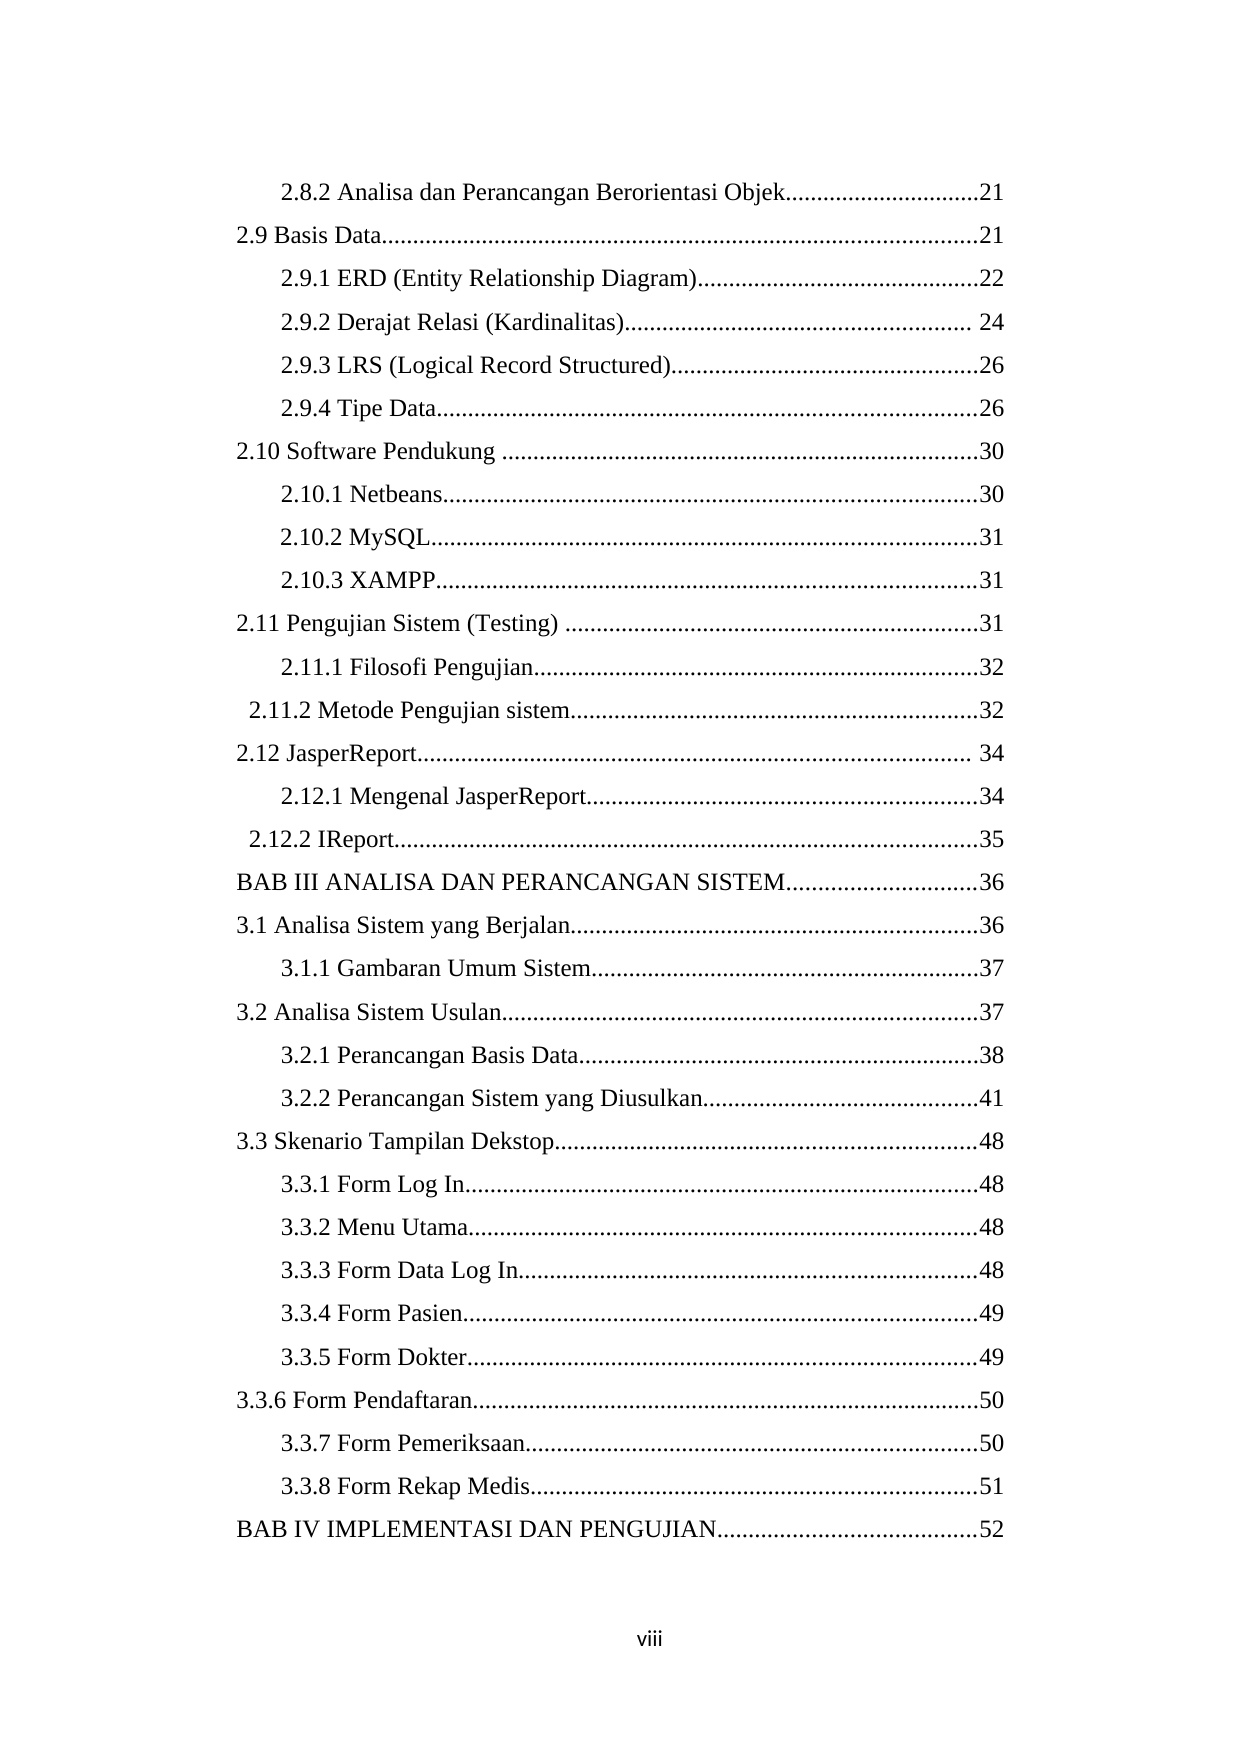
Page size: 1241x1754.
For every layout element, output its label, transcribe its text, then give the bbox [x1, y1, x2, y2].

text 2.8.2 Analisa dan Perancangan Berorientasi Objek 21 [236, 177, 1024, 206]
text 2.12 JasperReport 34 [236, 738, 1024, 767]
text 2.12.2 IReport 35 [236, 824, 1024, 853]
text 2.10 Software Pendukung 30 [236, 436, 1024, 465]
text 2.9.2 Derajat Relasi (Kardinalitas) 24 [236, 307, 1024, 335]
text 2.10.2 MySQL 31 [236, 522, 1024, 551]
text 2.9.1 ERD (Entity Relationship Diagram) 22 [236, 263, 1024, 292]
text 2.10.3 XAMPP.... 31 [236, 565, 1024, 594]
text BAB III ANALISA DAN PERANCANGAN SISTEM 36 [236, 867, 1024, 896]
text 3.3 Skenario Tampilan Dekstop 48 [236, 1126, 1024, 1155]
text 2.9 Basis Data 21 [236, 220, 1024, 249]
text 3.1 Analisa Sistem yang Berjalan 36 [236, 910, 1024, 939]
text 2.12.1 Mengenal JasperReport 34 [236, 781, 1024, 810]
text 2.9.3 LRS (Logical Record Structured) 26 [236, 350, 1024, 378]
text BAB IV IMPLEMENTASI DAN PENGUJIAN 52 [236, 1514, 1024, 1543]
text 3.2 Analisa Sistem Usulan. 37 [236, 997, 1024, 1025]
text 3.2.2 Perancangan Sistem yang Diusulkan 41 [236, 1083, 1024, 1112]
text 3.3.1 Form Log In 48 [236, 1169, 1024, 1198]
text 3.3.7 Form Pemeriksaan 50 [236, 1428, 1024, 1457]
text 3.3.5 Form Dokter 49 [236, 1342, 1024, 1370]
text 2.11.2 Metode Pengujian sistem 32 [236, 695, 1024, 723]
text 3.1.1 Gambaran Umum Sistem 37 [236, 953, 1024, 982]
text 2.11.1 Filosofi Pengujian 32 [236, 652, 1024, 680]
text 3.3.8 Form Rekap Medis 51 [236, 1471, 1024, 1500]
text 2.9.4 Tipe Data 26 [236, 393, 1024, 422]
text 2.11 Pengujian Sistem (Testing) 31 [236, 608, 1024, 637]
text 3.2.1 Perancangan Basis Data 38 [236, 1040, 1024, 1068]
text 3.3.2 Menu Utama 48 [236, 1212, 1024, 1241]
text 3.3.6 Form Pendaftaran 50 [236, 1385, 1024, 1413]
text 3.3.3 Form Data Log In 48 [236, 1255, 1024, 1284]
text 2.10.1 Netbeans 30 [236, 479, 1024, 508]
text 3.3.4 Form Pasien 49 [236, 1298, 1024, 1327]
